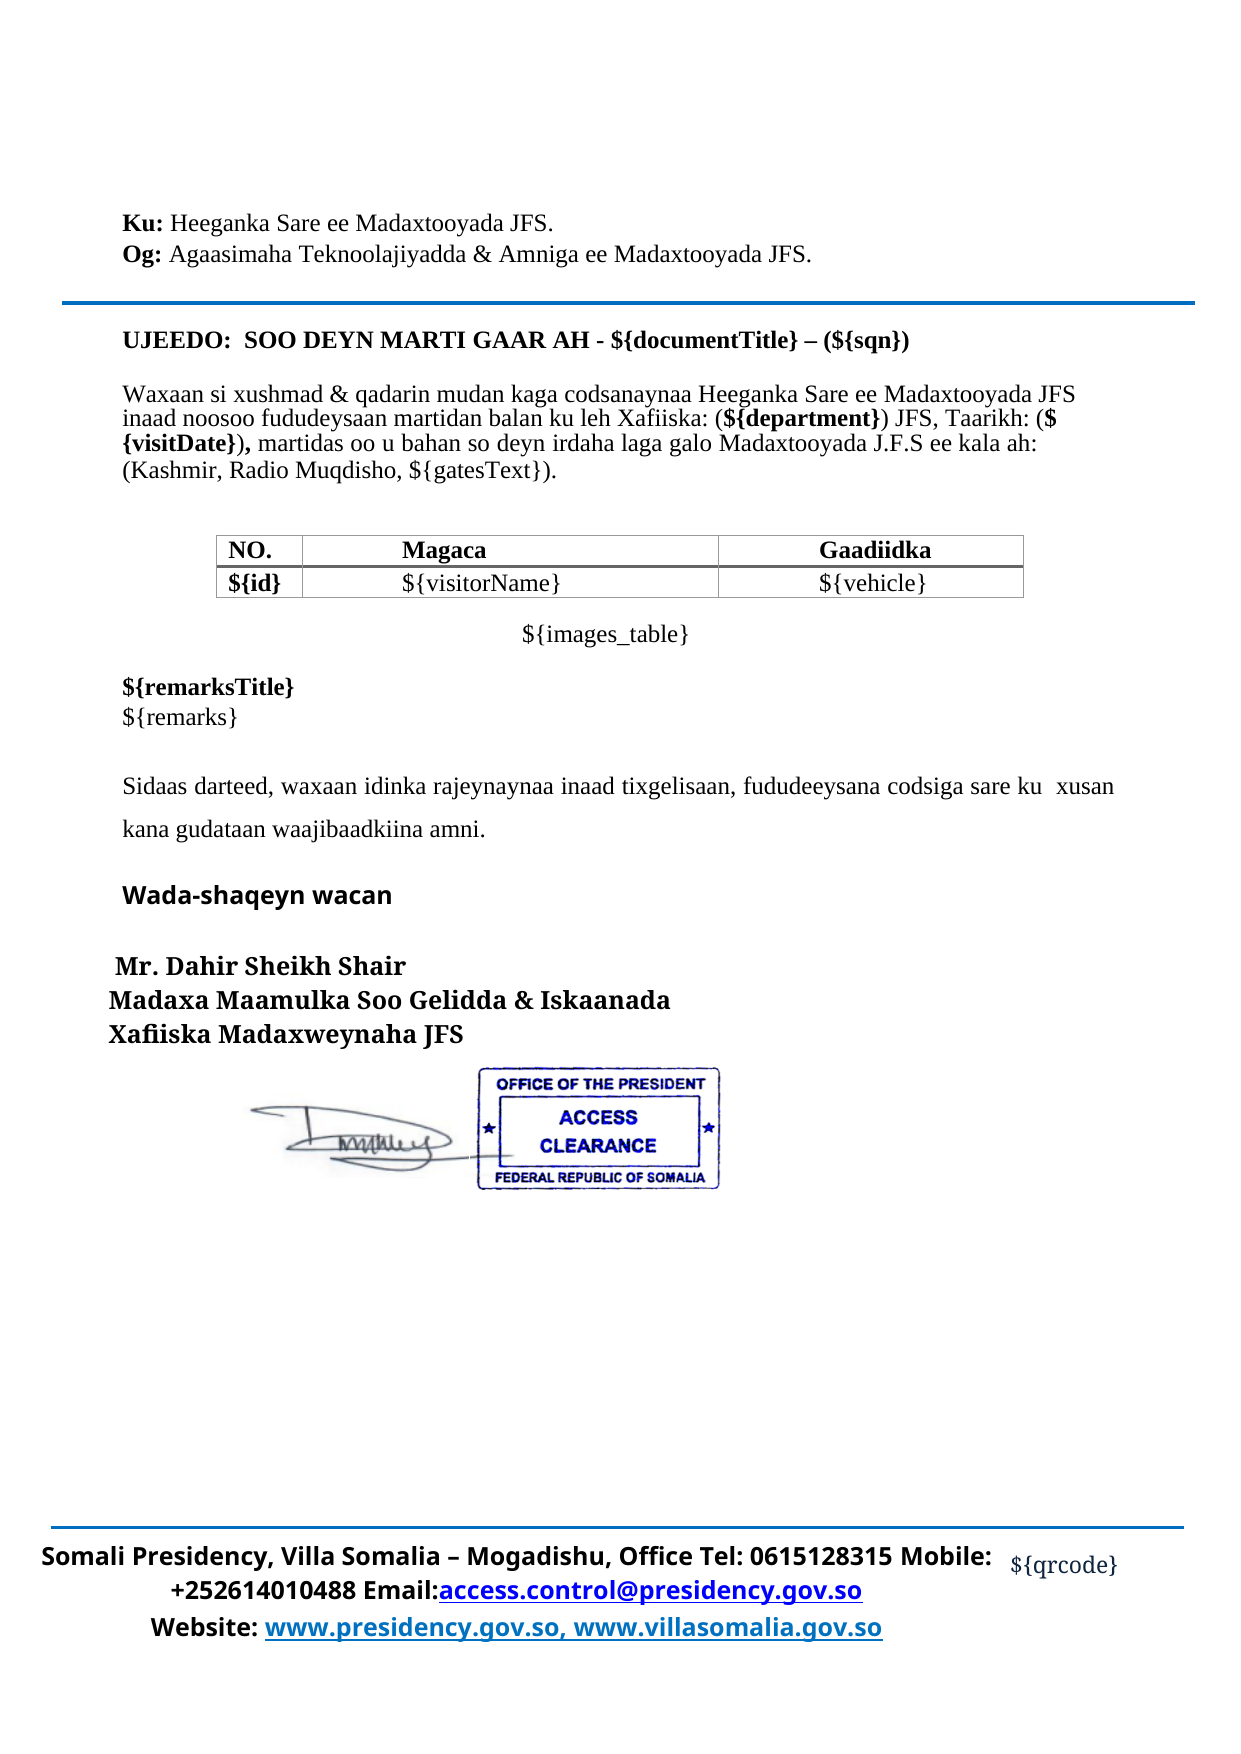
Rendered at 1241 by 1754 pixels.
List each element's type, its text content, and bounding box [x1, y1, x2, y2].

text Mr. Dahir Sheikh Shair [108, 949, 1196, 983]
text Ku: Heeganka Sare ee Madaxtooyada JFS. [122, 208, 1196, 237]
table_cell ${vehicle} [719, 568, 1023, 597]
table_header Magaca [303, 536, 718, 565]
table_header Gaadiidka [719, 536, 1023, 565]
text Xafiiska Madaxweynaha JFS [108, 1017, 1196, 1051]
table_cell ${id} [217, 568, 302, 597]
table_header NO. [217, 536, 302, 565]
text ${remarksTitle} [122, 672, 1090, 701]
text Madaxa Maamulka Soo Gelidda & Iskaanada [108, 983, 1196, 1017]
table_cell ${visitorName} [303, 568, 718, 597]
text ${remarks} [122, 702, 1090, 731]
text Wada-shaqeyn wacan [122, 878, 1196, 912]
picture [234, 1092, 469, 1177]
text ${images_table} [122, 623, 1090, 647]
text Og: Agaasimaha Teknoolajiyadda & Amniga ee Madaxtooyada JFS. [122, 239, 1196, 268]
subtitle UJEEDO: SOO DEYN MARTI GAAR AH - ${documentTitle} – (${sqn}) [122, 297, 1196, 354]
text Sidaas darteed, waxaan idinka rajeynaynaa inaad tixgelisaan, fududeeysana codsiga sare ku xusan kana gudataan waajibaadkiina amni. [122, 771, 1116, 843]
text Waxaan si xushmad & qadarin mudan kaga codsanaynaa Heeganka Sare ee Madaxtooyada JFS inaad noosoo fududeysaan martidan balan ku leh Xafiiska: (${department}) JFS, Taarikh: (${visitDate}), martidas oo u bahan so deyn irdaha laga galo Madaxtooyada J.F.S ee kala ah: (Kashmir, Radio Muqdisho, ${gatesText}). [122, 383, 1090, 486]
